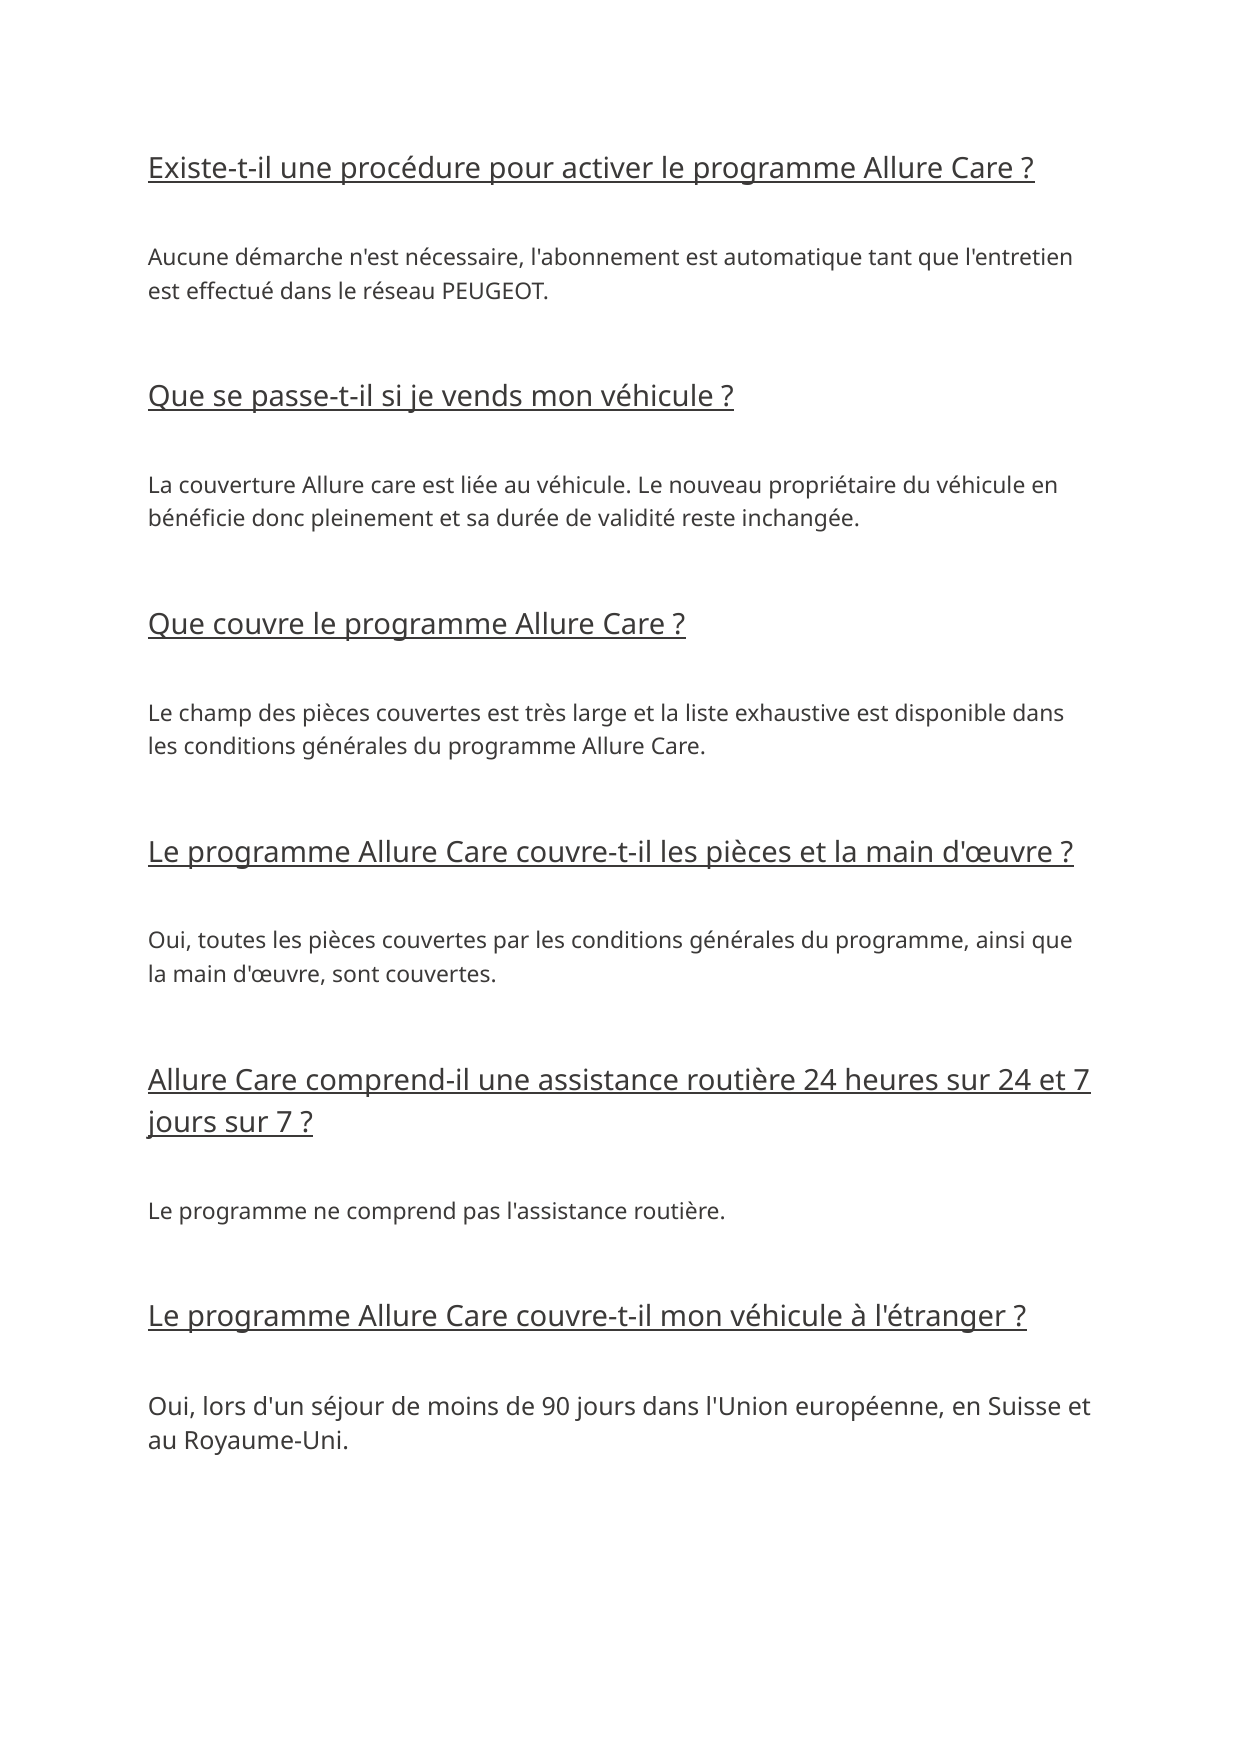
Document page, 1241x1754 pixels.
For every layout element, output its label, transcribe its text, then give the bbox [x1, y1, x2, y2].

subtitle Le programme Allure Care couvre-t-il mon véhicule à l'étranger ? [148, 1296, 1093, 1335]
text La couverture Allure care est liée au véhicule. Le nouveau propriétaire du véhicule en bénéficie donc pleinement et sa durée de validité reste inchangée. [148, 469, 1093, 534]
subtitle Existe-t-il une procédure pour activer le programme Allure Care ? [148, 148, 1093, 187]
text Oui, lors d'un séjour de moins de 90 jours dans l'Union européenne, en Suisse et au Royaume-Uni. [148, 1389, 1093, 1457]
subtitle Que se passe-t-il si je vends mon véhicule ? [148, 375, 1093, 415]
text Le champ des pièces couvertes est très large et la liste exhaustive est disponible dans les conditions générales du programme Allure Care. [148, 696, 1093, 761]
text Aucune démarche n'est nécessaire, l'abonnement est automatique tant que l'entretien est effectué dans le réseau PEUGEOT. [148, 241, 1093, 306]
subtitle Le programme Allure Care couvre-t-il les pièces et la main d'œuvre ? [148, 831, 1093, 871]
text Le programme ne comprend pas l'assistance routière. [148, 1195, 1093, 1226]
subtitle Que couvre le programme Allure Care ? [148, 603, 1093, 643]
text Oui, toutes les pièces couvertes par les conditions générales du programme, ainsi que la main d'œuvre, sont couvertes. [148, 924, 1093, 989]
subtitle Allure Care comprend-il une assistance routière 24 heures sur 24 et 7 jours sur 7 ? [148, 1059, 1093, 1141]
